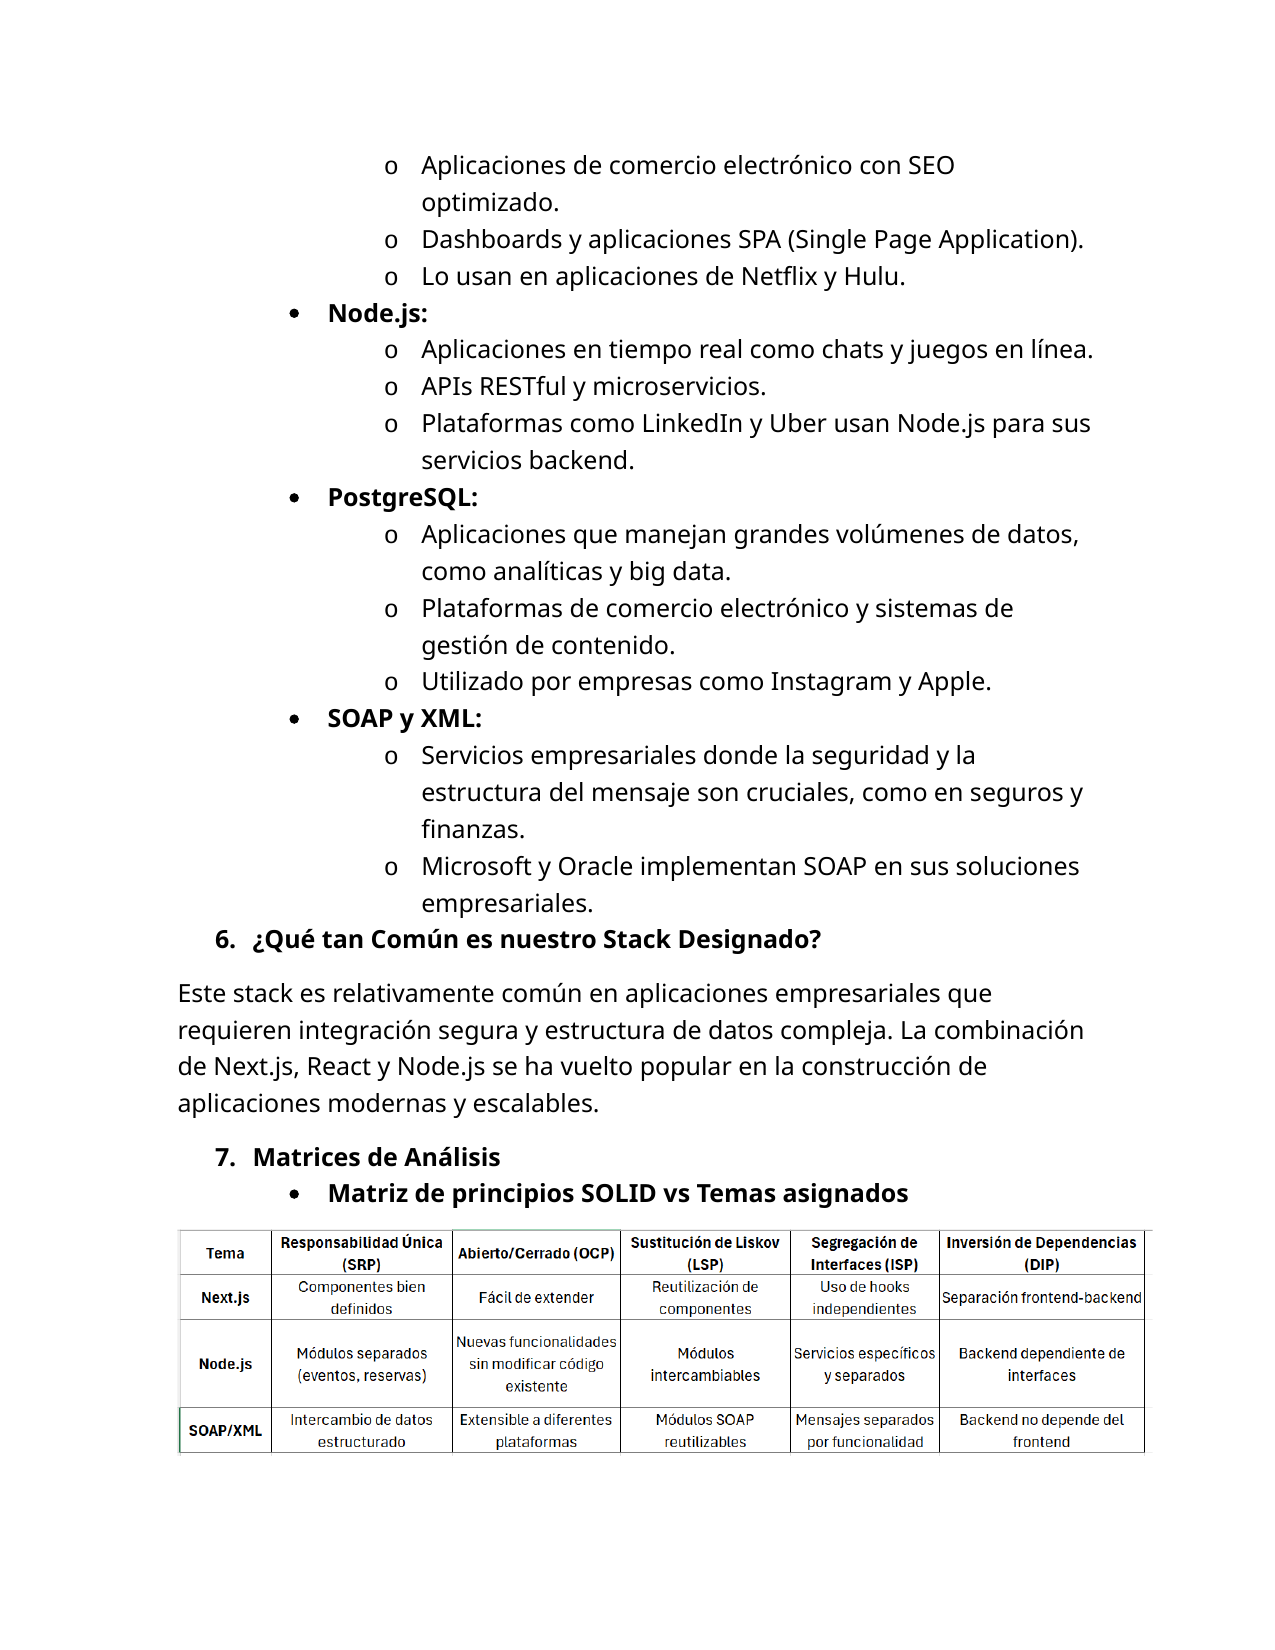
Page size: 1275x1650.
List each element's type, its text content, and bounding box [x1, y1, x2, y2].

list Matriz de principios SOLID vs Temas asignados [290, 1176, 1098, 1210]
list Microsoft y Oracle implementan SOAP en sus soluciones empresariales. [383, 848, 1098, 919]
list Utilizado por empresas como Instagram y Apple. [383, 664, 1098, 698]
list Aplicaciones en tiempo real como chats y juegos en línea. [383, 332, 1098, 366]
list APIs RESTful y microservicios. [383, 369, 1098, 403]
text Este stack es relativamente común en aplicaciones empresariales que requieren integración segura y estructura de datos compleja. La combinación de Next.js, React y Node.js se ha vuelto popular en la construcción de aplicaciones modernas y escalables. [177, 976, 1098, 1120]
list ¿Qué tan Común es nuestro Stack Designado? [215, 922, 1098, 956]
list Lo usan en aplicaciones de Netflix y Hulu. [383, 258, 1098, 293]
list Servicios empresariales donde la seguridad y la estructura del mensaje son cruciales, como en seguros y finanzas. [383, 738, 1098, 846]
list Aplicaciones que manejan grandes volúmenes de datos, como analíticas y big data. [383, 517, 1098, 588]
list Aplicaciones de comercio electrónico con SEO optimizado. [383, 148, 1098, 219]
list Plataformas como LinkedIn y Uber usan Node.js para sus servicios backend. [383, 406, 1098, 477]
list Dashboards y aplicaciones SPA (Single Page Application). [383, 221, 1098, 256]
list PostgreSQL: [290, 480, 1098, 514]
list SOAP y XML: [290, 701, 1098, 735]
list Matrices de Análisis [215, 1139, 1098, 1173]
list Plataformas de comercio electrónico y sistemas de gestión de contenido. [383, 590, 1098, 661]
list Node.js: [290, 295, 1098, 329]
picture [177, 1229, 1153, 1456]
